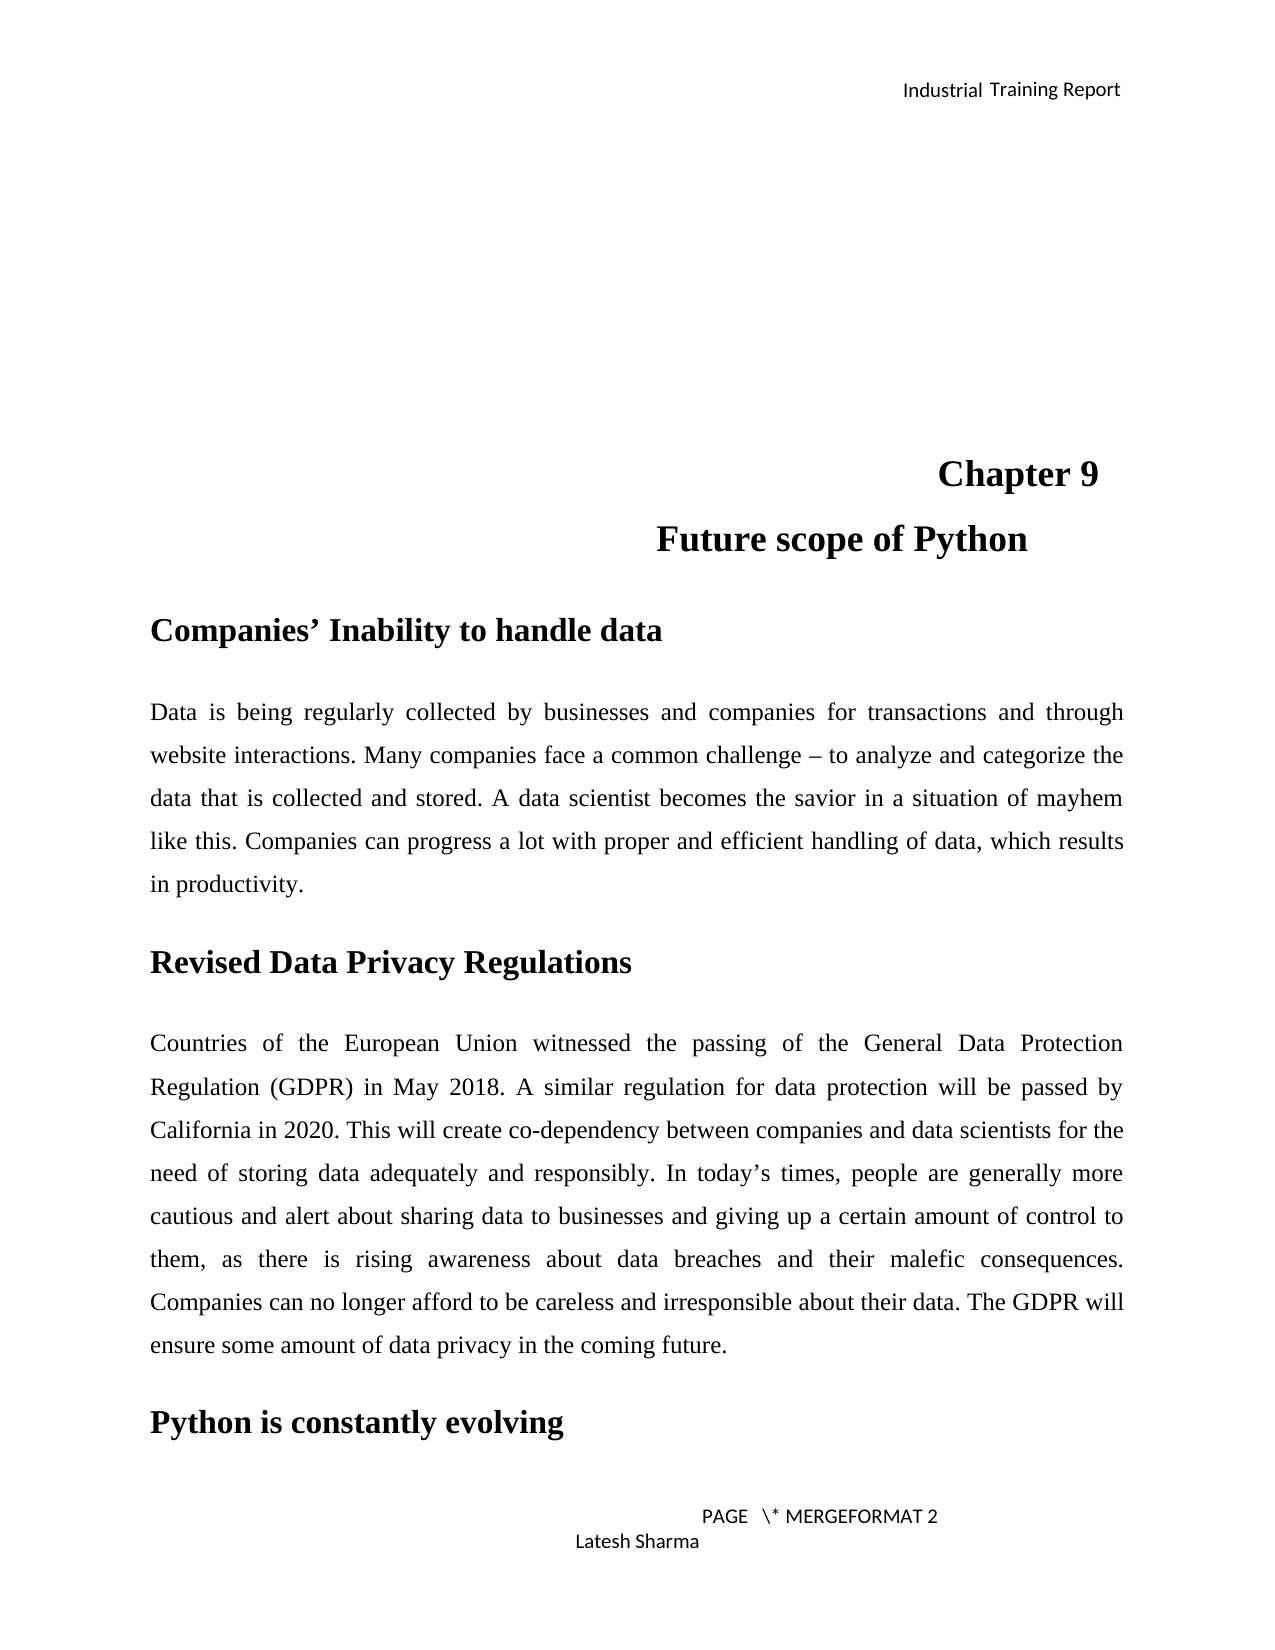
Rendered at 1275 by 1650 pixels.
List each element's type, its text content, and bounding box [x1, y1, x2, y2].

text Data is being regularly collected by businesses and companies for transactions and through website interactions. Many companies face a common challenge – to analyze and categorize the data that is collected and stored. A data scientist becomes the savior in a situation of mayhem like this. Companies can progress a lot with proper and efficient handling of data, which results in productivity. [150, 697, 1125, 898]
text Companies’ Inability to handle data [150, 610, 1125, 649]
text Countries of the European Union witnessed the passing of the General Data Protection Regulation (GDPR) in May 2018. A similar regulation for data protection will be passed by California in 2020. This will create co-dependency between companies and data scientists for the need of storing data adequately and responsibly. In today’s times, people are generally more cautious and alert about sharing data to businesses and giving up a certain amount of control to them, as there is rising awareness about data breaches and their malefic consequences. Companies can no longer afford to be careless and irresponsible about their data. The GDPR will ensure some amount of data privacy in the coming future. [150, 1028, 1125, 1359]
text Future scope of Python [225, 517, 1125, 560]
text Chapter 9 [150, 452, 1125, 495]
text Revised Data Privacy Regulations [150, 942, 1125, 980]
text Python is constantly evolving [150, 1403, 1125, 1441]
